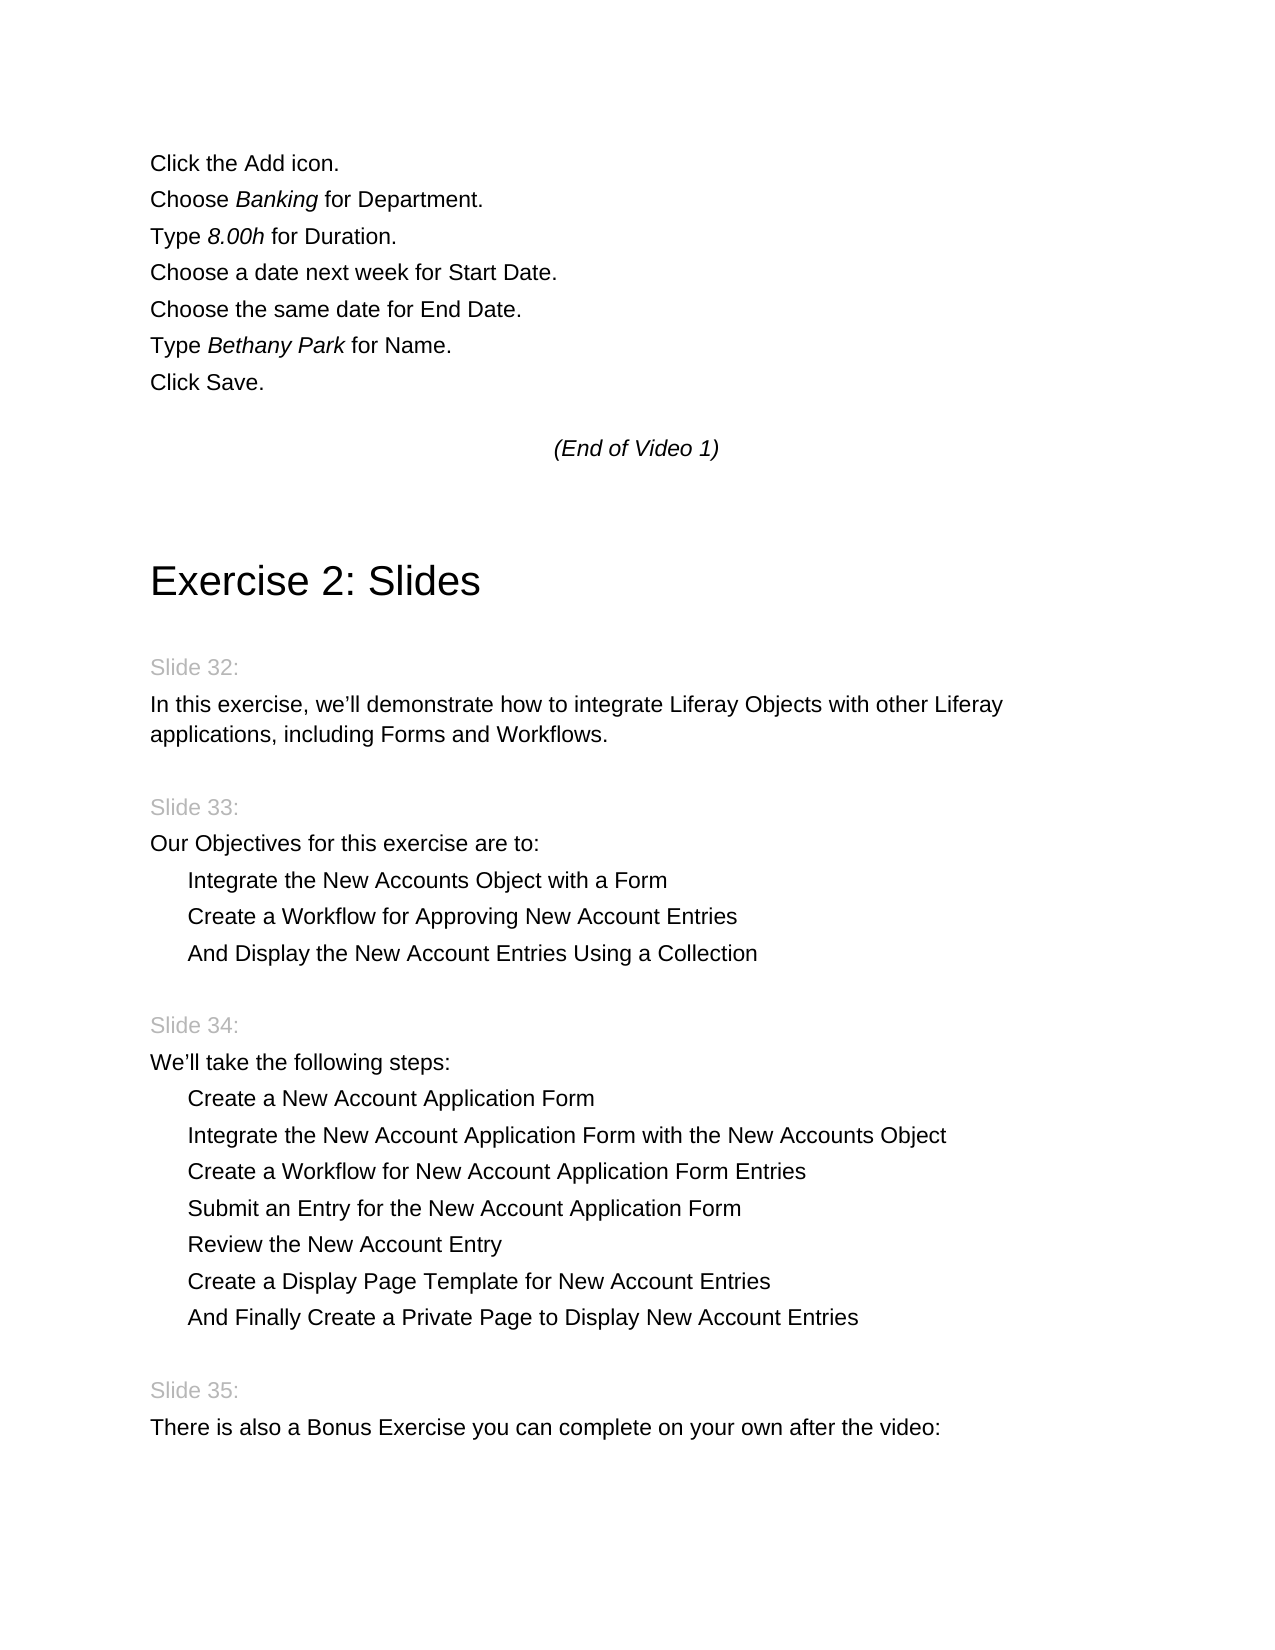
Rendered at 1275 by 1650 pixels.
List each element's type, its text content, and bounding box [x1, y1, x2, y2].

text (End of Video 1) [150, 435, 1125, 462]
text Type Bethany Park for Name. [150, 332, 1125, 359]
text We’ll take the following steps: [150, 1049, 1125, 1075]
text Integrate the New Accounts Object with a Form [187, 867, 1125, 893]
text Create a Workflow for Approving New Account Entries [187, 903, 1125, 929]
text Create a New Account Application Form [187, 1085, 1125, 1112]
text Create a Workflow for New Account Application Form Entries [187, 1158, 1125, 1184]
text Slide 35: [150, 1377, 1125, 1403]
text Slide 33: [150, 794, 1125, 820]
text Submit an Entry for the New Account Application Form [187, 1195, 1125, 1221]
text Choose a date next week for Start Date. [150, 259, 1125, 286]
text Create a Display Page Template for New Account Entries [187, 1268, 1125, 1294]
text Type 8.00h for Duration. [150, 223, 1125, 249]
text There is also a Bonus Exercise you can complete on your own after the video: [150, 1413, 1125, 1440]
text Integrate the New Account Application Form with the New Accounts Object [187, 1122, 1125, 1148]
text In this exercise, we’ll demonstrate how to integrate Liferay Objects with other Liferay applications, including Forms and Workflows. [150, 691, 1125, 747]
subtitle Exercise 2: Slides [150, 556, 1125, 604]
text Our Objectives for this exercise are to: [150, 830, 1125, 856]
text And Finally Create a Private Page to Display New Account Entries [187, 1304, 1125, 1330]
text And Display the New Account Entries Using a Collection [187, 939, 1125, 966]
text Review the New Account Entry [187, 1231, 1125, 1257]
text Slide 34: [150, 1012, 1125, 1039]
text Click the Add icon. [150, 150, 1125, 176]
text Slide 32: [150, 654, 1125, 680]
text Click Save. [150, 369, 1125, 395]
text Choose the same date for End Date. [150, 296, 1125, 322]
text Choose Banking for Department. [150, 186, 1125, 213]
